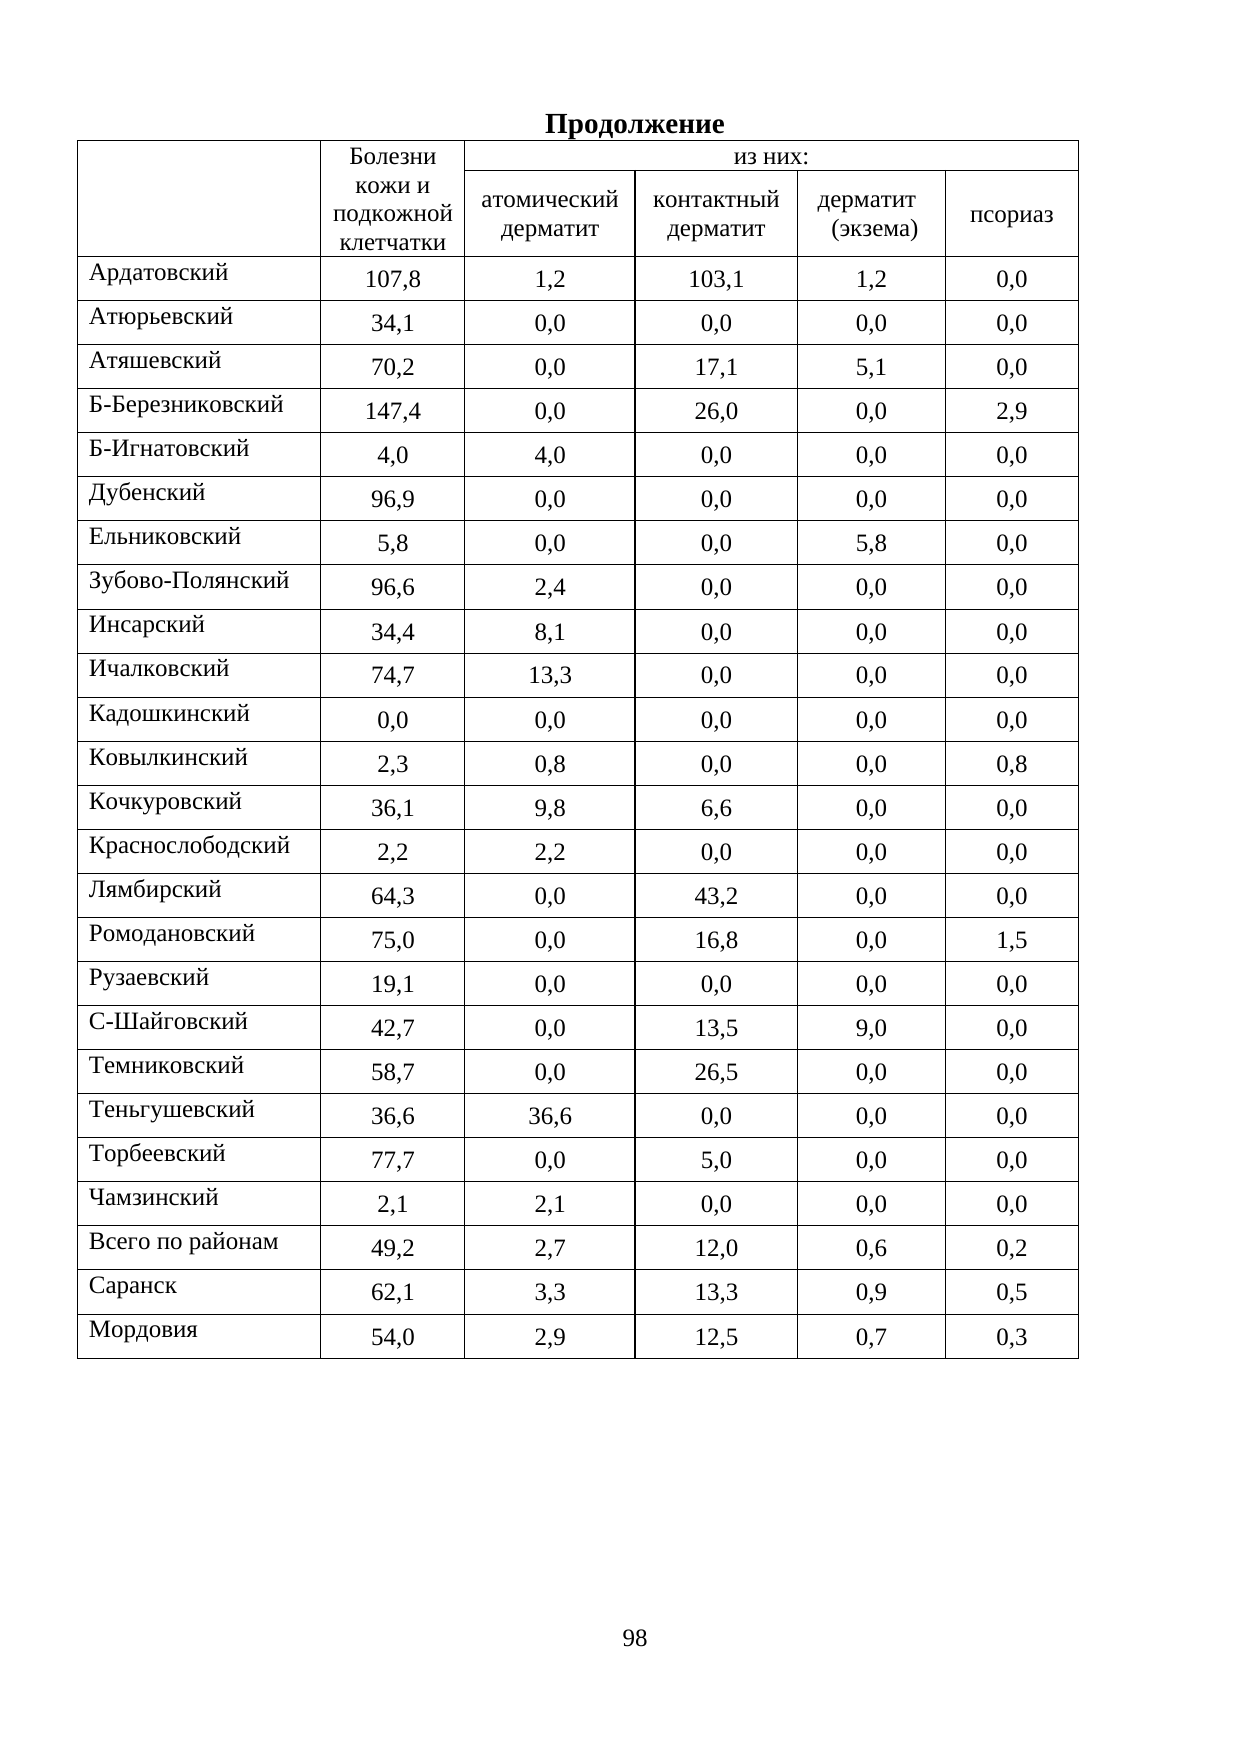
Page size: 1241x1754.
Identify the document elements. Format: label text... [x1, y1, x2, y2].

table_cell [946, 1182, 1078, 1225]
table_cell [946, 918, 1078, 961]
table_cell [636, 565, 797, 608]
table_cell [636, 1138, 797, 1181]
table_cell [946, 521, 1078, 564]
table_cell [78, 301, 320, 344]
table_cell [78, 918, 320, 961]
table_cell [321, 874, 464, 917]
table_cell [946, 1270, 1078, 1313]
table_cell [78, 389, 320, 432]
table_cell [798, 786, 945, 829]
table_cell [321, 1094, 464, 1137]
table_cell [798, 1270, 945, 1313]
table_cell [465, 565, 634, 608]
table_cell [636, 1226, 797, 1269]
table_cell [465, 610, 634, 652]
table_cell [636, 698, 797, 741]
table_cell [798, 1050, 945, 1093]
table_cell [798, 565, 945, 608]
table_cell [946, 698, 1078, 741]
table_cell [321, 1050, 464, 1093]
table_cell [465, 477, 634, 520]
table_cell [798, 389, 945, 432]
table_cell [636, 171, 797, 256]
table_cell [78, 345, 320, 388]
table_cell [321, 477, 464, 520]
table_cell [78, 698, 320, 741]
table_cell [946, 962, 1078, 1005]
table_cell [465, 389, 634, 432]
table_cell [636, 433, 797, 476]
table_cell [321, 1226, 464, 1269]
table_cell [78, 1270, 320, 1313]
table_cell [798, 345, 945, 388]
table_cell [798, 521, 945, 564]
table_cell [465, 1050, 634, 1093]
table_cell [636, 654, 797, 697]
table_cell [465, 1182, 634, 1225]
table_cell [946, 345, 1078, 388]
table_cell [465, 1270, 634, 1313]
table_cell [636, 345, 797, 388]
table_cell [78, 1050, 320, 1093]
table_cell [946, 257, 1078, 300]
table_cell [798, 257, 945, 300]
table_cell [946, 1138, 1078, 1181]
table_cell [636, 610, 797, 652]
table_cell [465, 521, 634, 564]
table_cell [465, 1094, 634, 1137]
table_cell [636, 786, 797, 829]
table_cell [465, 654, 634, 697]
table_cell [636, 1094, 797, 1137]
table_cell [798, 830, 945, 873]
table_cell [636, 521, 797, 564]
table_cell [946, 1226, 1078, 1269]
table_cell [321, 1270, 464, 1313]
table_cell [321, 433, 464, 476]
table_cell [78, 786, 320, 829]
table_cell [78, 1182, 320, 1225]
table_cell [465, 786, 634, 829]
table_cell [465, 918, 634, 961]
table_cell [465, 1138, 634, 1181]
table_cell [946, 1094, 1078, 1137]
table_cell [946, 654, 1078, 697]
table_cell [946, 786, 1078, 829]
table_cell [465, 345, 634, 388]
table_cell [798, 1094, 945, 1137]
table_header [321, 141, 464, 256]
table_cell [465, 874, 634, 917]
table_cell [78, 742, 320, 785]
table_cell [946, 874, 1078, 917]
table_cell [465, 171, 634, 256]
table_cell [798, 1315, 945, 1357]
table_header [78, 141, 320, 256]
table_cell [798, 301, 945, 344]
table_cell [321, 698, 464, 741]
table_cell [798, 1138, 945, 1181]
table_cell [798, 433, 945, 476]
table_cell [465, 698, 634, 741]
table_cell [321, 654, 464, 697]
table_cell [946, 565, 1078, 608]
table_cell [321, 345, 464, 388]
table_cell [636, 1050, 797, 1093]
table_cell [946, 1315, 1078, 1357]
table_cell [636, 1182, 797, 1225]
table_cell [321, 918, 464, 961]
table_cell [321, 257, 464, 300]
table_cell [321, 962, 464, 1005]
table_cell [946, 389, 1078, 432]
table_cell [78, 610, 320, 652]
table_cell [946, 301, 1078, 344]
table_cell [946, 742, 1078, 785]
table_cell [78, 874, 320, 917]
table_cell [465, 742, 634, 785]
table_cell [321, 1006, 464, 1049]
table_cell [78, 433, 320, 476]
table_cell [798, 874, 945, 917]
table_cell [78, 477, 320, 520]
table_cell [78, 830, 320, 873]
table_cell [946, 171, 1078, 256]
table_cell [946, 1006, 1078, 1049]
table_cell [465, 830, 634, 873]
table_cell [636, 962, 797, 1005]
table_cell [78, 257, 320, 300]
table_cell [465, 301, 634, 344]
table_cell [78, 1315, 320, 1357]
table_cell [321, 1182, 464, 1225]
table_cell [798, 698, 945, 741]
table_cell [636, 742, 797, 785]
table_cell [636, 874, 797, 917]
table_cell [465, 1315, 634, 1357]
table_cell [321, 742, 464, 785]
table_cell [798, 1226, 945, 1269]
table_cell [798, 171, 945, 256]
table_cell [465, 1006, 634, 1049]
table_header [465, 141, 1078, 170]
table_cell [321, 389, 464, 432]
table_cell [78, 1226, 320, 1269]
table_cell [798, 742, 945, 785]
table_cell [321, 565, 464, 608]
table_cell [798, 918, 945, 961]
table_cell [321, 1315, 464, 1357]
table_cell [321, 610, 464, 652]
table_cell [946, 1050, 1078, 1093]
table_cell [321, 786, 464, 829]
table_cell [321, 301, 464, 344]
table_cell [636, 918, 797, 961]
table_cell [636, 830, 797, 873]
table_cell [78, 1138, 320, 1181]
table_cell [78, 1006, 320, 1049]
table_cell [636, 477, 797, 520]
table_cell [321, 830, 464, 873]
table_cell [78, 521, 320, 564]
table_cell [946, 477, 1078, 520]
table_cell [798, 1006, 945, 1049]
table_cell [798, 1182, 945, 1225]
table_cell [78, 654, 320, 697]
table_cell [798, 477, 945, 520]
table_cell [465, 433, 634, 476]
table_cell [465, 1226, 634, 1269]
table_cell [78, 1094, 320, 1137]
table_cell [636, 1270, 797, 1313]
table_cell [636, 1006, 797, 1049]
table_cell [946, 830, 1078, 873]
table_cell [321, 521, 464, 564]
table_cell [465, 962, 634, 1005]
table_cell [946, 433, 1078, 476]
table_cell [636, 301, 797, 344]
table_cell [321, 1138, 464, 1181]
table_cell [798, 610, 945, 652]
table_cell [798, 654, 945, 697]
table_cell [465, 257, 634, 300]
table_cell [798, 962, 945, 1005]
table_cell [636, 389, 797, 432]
text Продолжение [89, 106, 1181, 140]
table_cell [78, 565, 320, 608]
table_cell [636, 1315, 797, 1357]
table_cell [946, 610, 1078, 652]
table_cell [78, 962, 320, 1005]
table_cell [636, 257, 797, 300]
